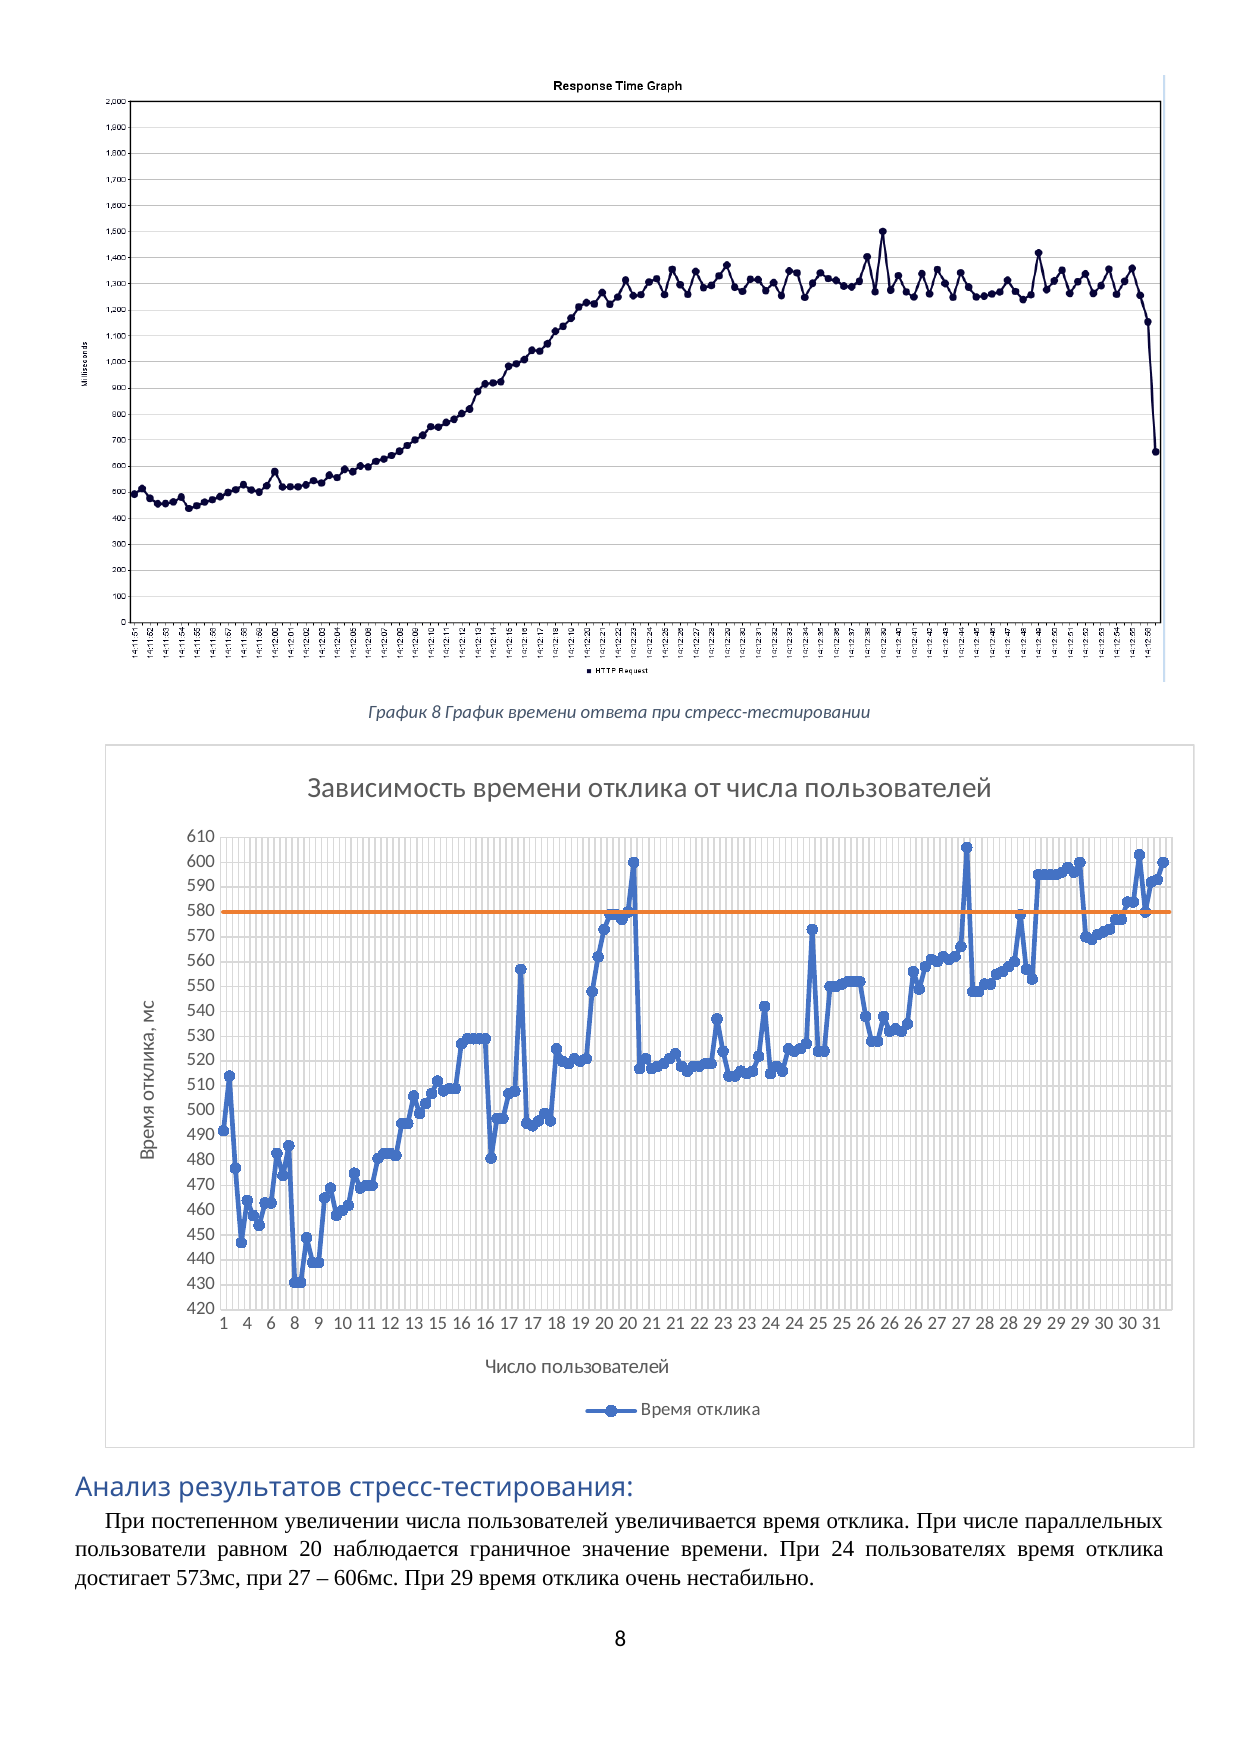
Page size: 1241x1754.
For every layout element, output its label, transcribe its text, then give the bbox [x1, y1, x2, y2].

text При постепенном увеличении числа пользователей увеличивается время отклика. При числе параллельных пользователи равном 20 наблюдается граничное значение времени. При 24 пользователях время отклика достигает 573мс, при 27 – 606мс. При 29 время отклика очень нестабильно. [75, 1507, 1165, 1590]
picture [75, 75, 1166, 682]
subtitle Анализ результатов стресс-тестирования: [75, 1467, 1165, 1504]
